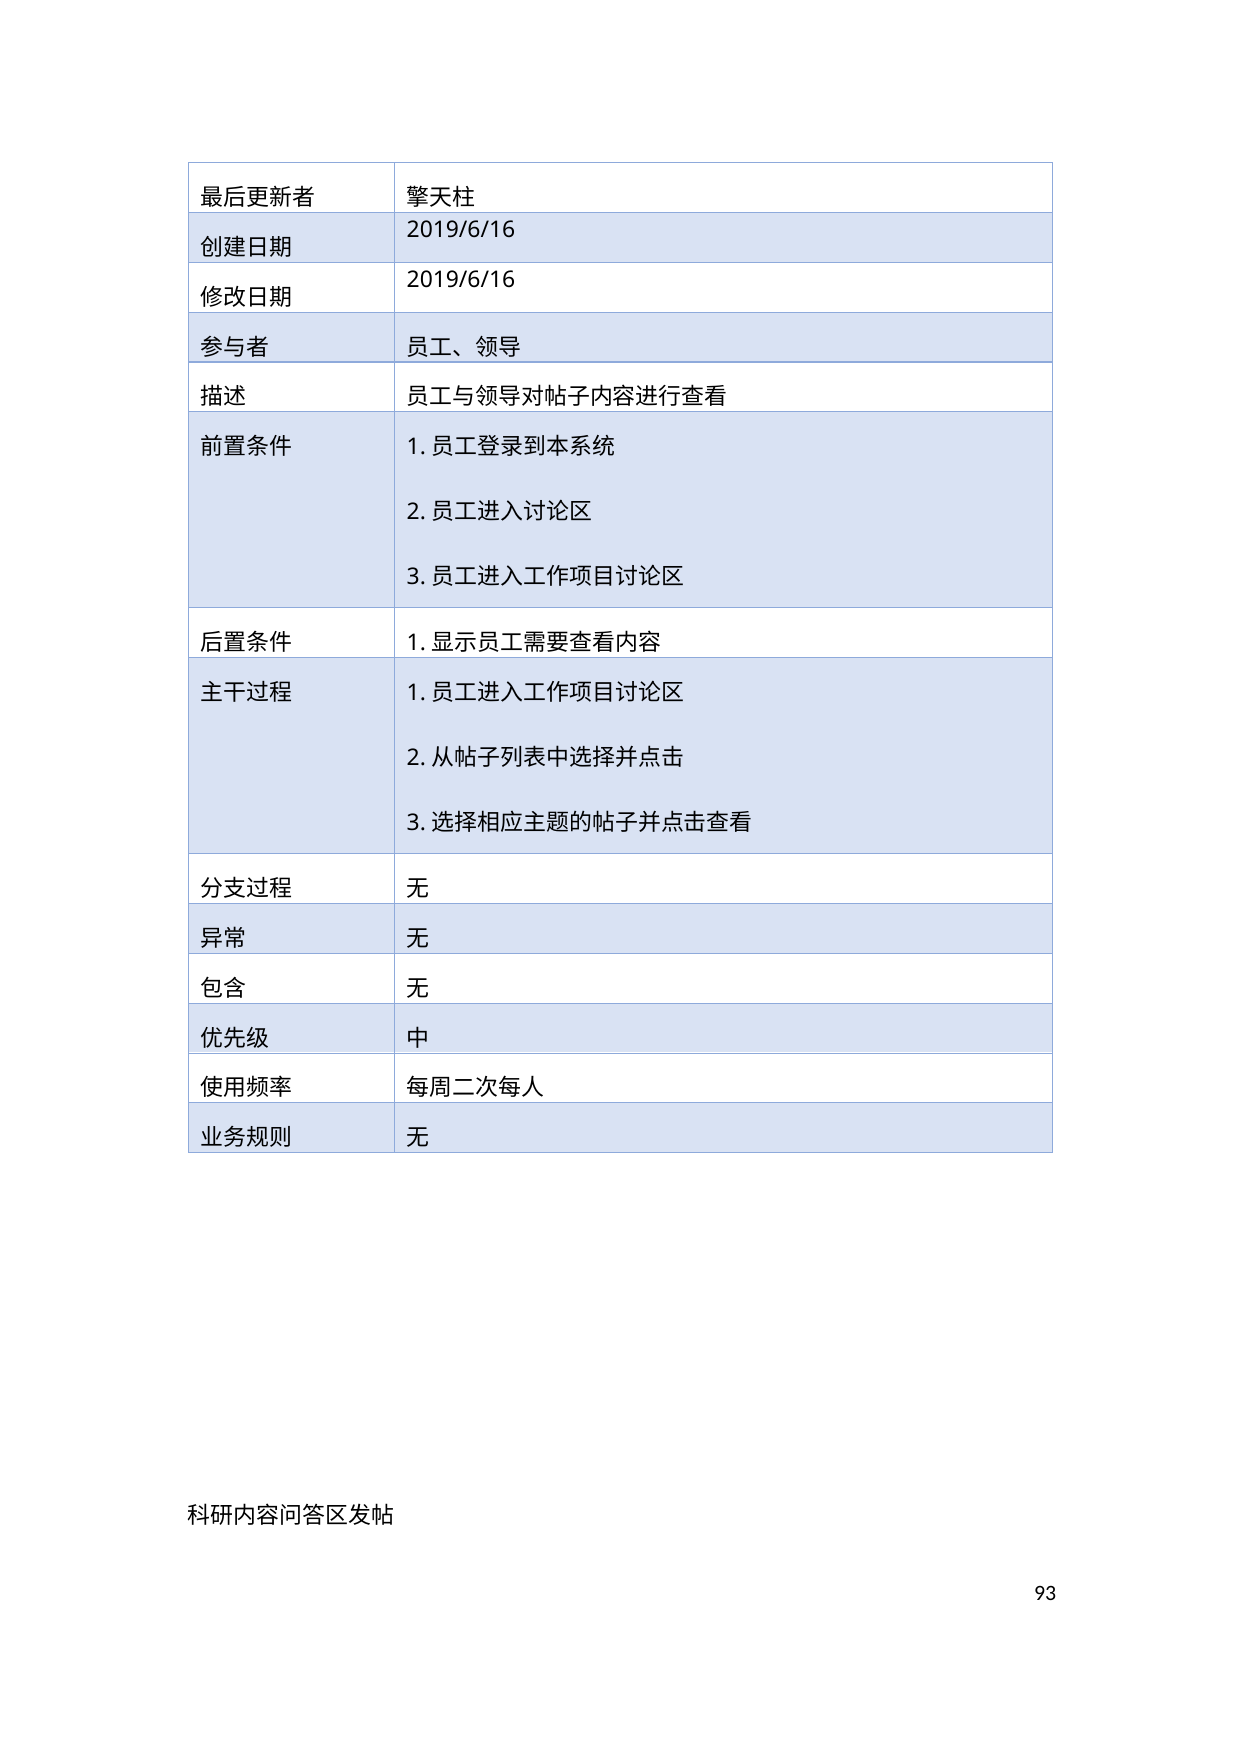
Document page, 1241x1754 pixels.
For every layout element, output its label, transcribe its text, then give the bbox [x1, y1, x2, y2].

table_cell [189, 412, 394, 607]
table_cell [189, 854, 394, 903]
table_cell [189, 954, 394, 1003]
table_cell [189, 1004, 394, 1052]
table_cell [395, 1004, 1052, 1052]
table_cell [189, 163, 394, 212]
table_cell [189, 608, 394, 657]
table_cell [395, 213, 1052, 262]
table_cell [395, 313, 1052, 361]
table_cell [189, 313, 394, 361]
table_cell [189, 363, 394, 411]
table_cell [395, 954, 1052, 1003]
text 科研内容问答区发帖 [187, 1481, 1053, 1546]
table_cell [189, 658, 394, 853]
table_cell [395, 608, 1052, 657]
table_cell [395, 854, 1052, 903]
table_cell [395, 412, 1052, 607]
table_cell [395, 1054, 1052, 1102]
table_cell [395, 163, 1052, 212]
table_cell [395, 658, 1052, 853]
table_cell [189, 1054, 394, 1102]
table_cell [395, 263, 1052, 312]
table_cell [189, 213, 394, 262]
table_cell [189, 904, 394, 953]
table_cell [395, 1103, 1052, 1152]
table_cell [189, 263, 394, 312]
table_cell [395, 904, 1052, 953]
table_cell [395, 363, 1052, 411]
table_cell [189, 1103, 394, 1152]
